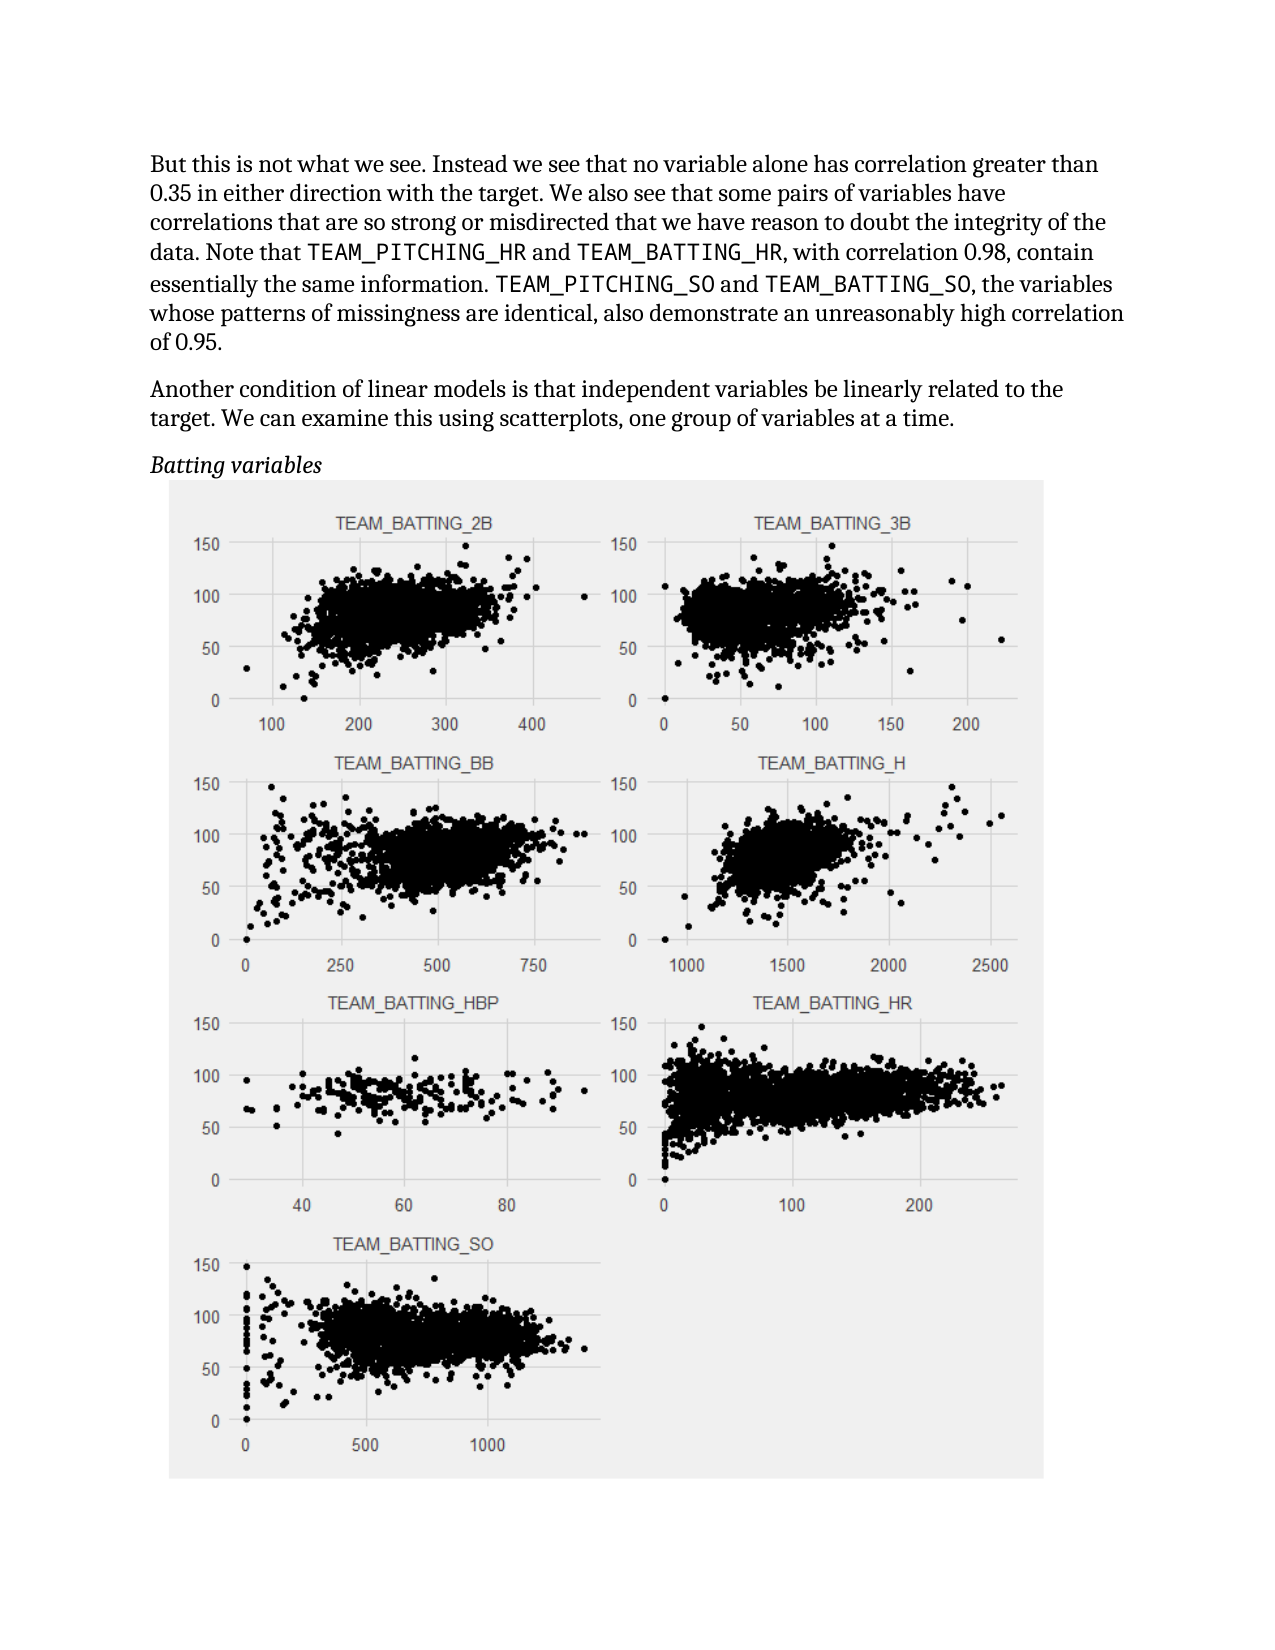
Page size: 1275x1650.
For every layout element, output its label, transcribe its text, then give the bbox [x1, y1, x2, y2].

picture [168, 480, 1044, 1480]
text Another condition of linear models is that independent variables be linearly related to the target. We can examine this using scatterplots, one group of variables at a time. [150, 375, 1125, 432]
text But this is not what we see. Instead we see that no variable alone has correlation greater than 0.35 in either direction with the target. We also see that some pairs of variables have correlations that are so strong or misdirected that we have reason to doubt the integrity of the data. Note that TEAM_PITCHING_HR and TEAM_BATTING_HR, with correlation 0.98, contain essentially the same information. TEAM_PITCHING_SO and TEAM_BATTING_SO, the variables whose patterns of missingness are identical, also demonstrate an unreasonably high correlation of 0.95. [150, 150, 1125, 356]
